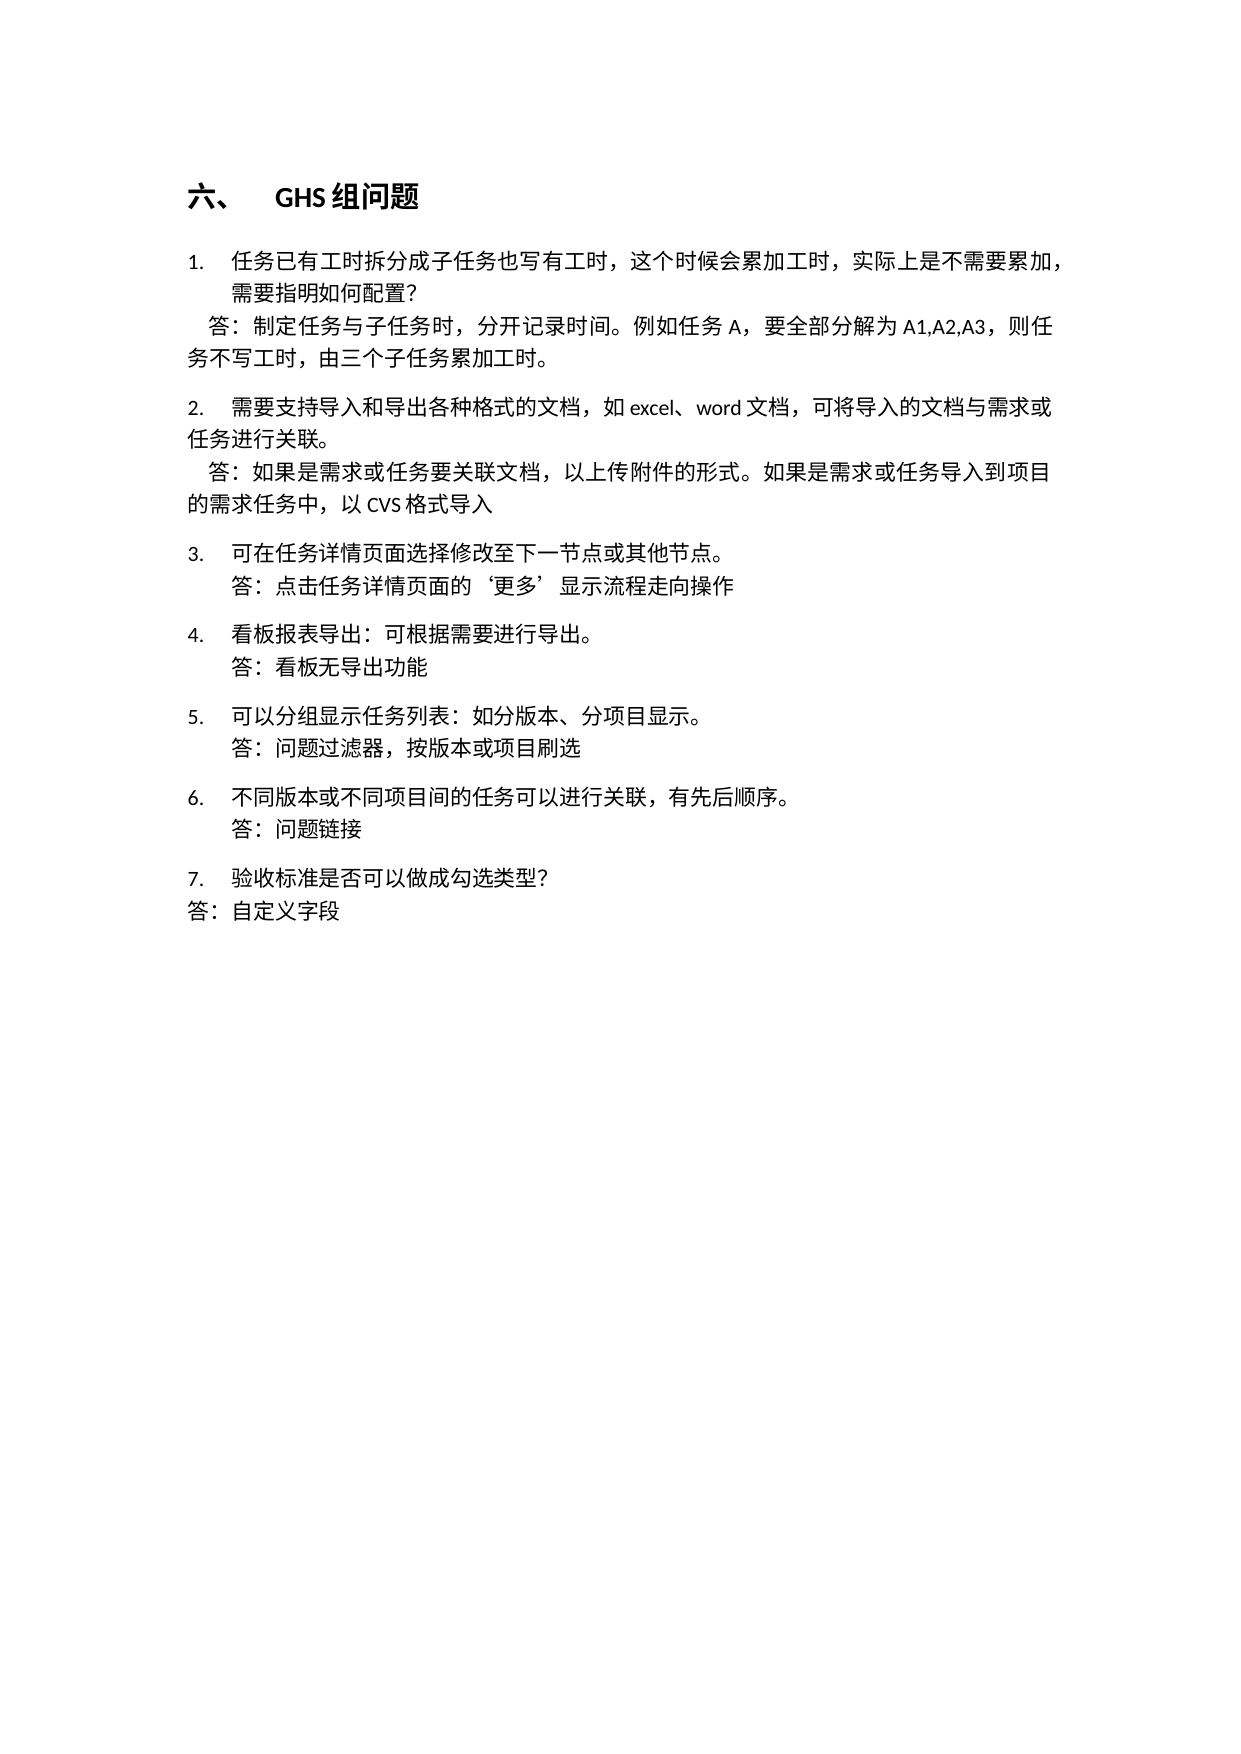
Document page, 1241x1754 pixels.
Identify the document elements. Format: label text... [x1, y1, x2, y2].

text 看板报表导出：可根据需要进行导出。 [187, 617, 1053, 649]
text 需要支持导入和导出各种格式的文档，如excel、word文档，可将导入的文档与需求或任务进行关联。 [187, 389, 1053, 454]
list 答：点击任务详情页面的‘更多’显示流程走向操作 [187, 568, 1053, 601]
list 答：问题过滤器，按版本或项目刷选 [187, 731, 1053, 763]
list 答：看板无导出功能 [187, 649, 1053, 682]
text 不同版本或不同项目间的任务可以进行关联，有先后顺序。 [187, 779, 1053, 812]
list 答：问题链接 [187, 812, 1053, 844]
text 可以分组显示任务列表：如分版本、分项目显示。 [187, 698, 1053, 731]
subtitle GHS组问题 [187, 162, 1053, 227]
text 验收标准是否可以做成勾选类型？ [187, 861, 1053, 893]
list 任务已有工时拆分成子任务也写有工时，这个时候会累加工时，实际上是不需要累加，需要指明如何配置？ [187, 243, 1053, 308]
text 可在任务详情页面选择修改至下一节点或其他节点。 [187, 536, 1053, 568]
text 答：制定任务与子任务时，分开记录时间。例如任务A，要全部分解为A1,A2,A3，则任务不写工时，由三个子任务累加工时。 [187, 308, 1053, 373]
text 答：如果是需求或任务要关联文档，以上传附件的形式。如果是需求或任务导入到项目的需求任务中，以CVS格式导入 [187, 454, 1053, 519]
text 答：自定义字段 [187, 893, 1053, 926]
